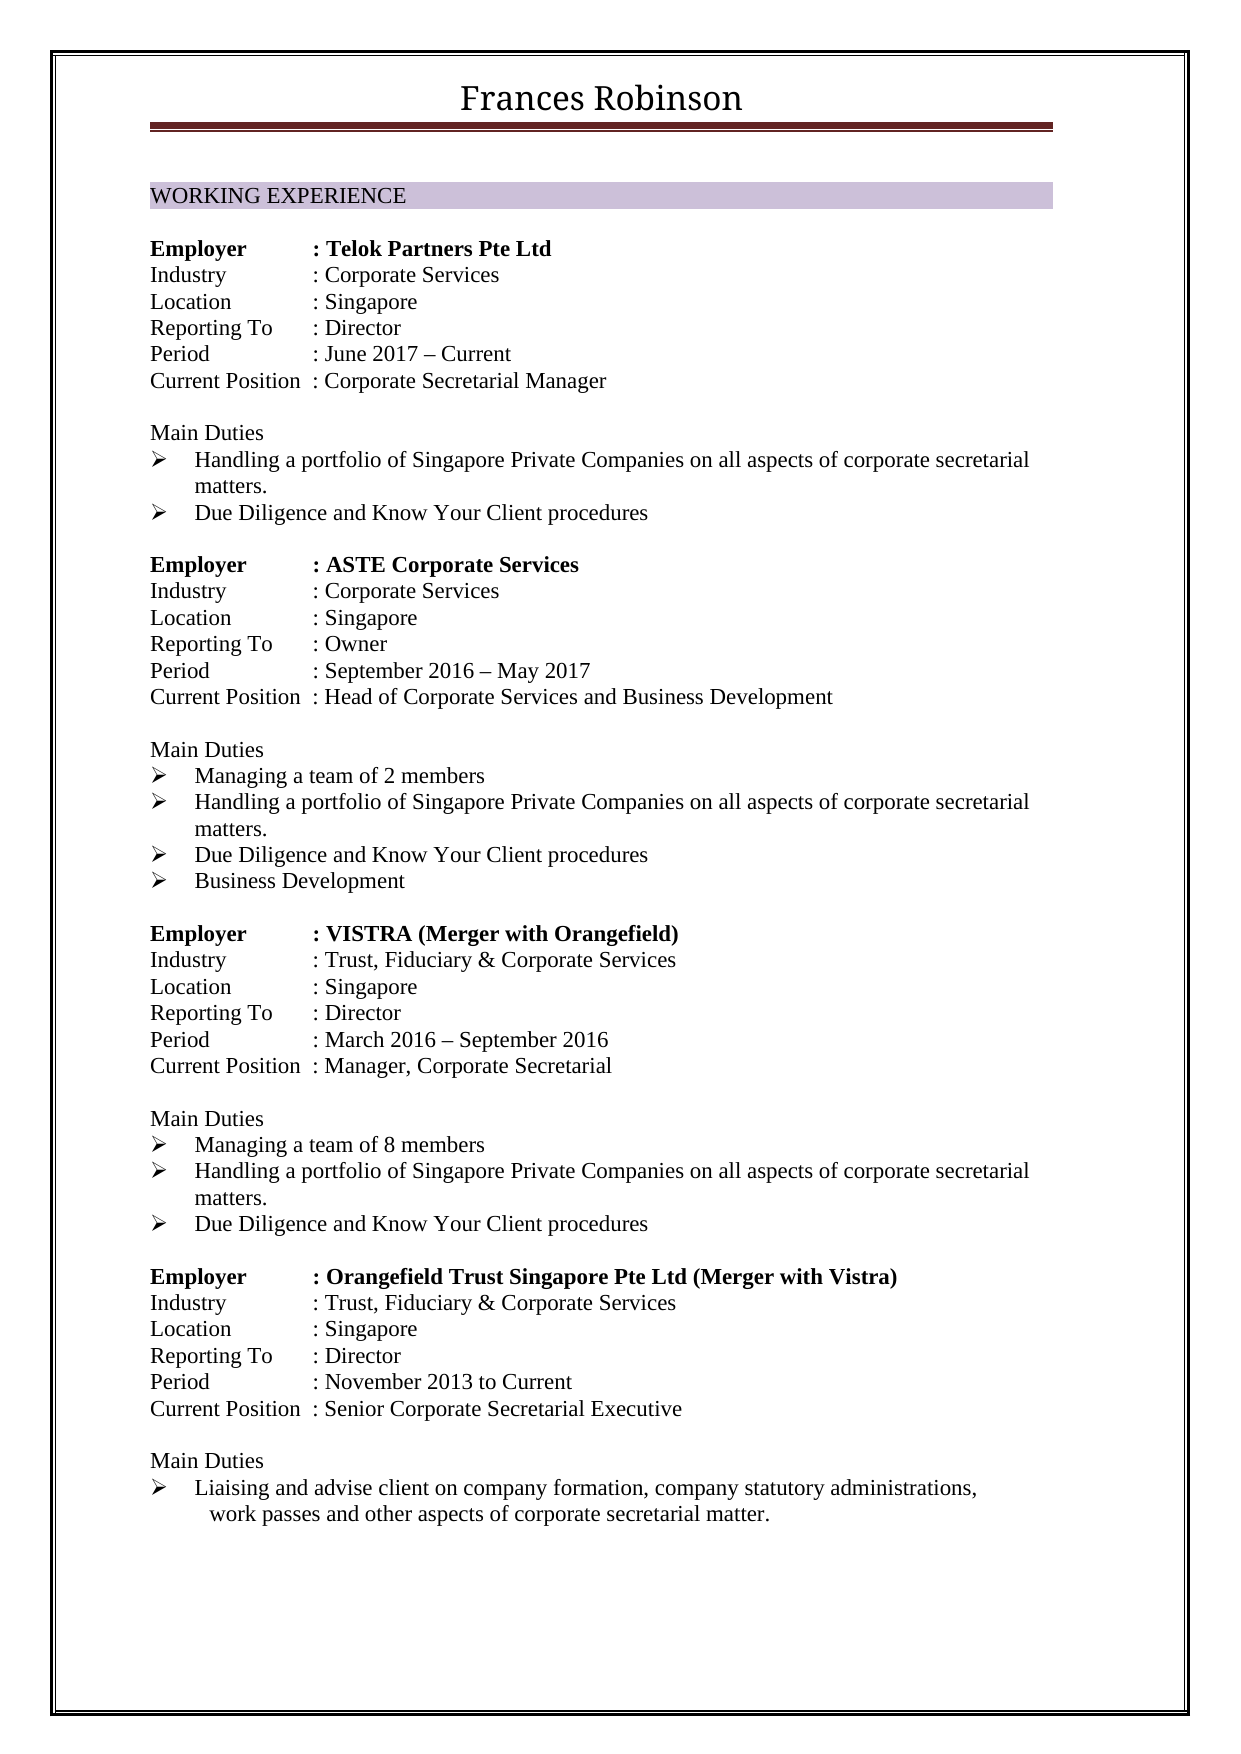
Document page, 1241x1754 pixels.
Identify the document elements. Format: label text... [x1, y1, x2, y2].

text Period : November 2013 to Current [150, 1368, 1053, 1394]
text Current Position : Manager, Corporate Secretarial [150, 1052, 1053, 1078]
list Liaising and advise client on company formation, company statutory administrations, [150, 1474, 1053, 1500]
text Reporting To : Owner [150, 630, 1053, 657]
list Managing a team of 8 members [150, 1131, 1053, 1157]
text Location : Singapore [150, 288, 1053, 314]
text Reporting To : Director [150, 1342, 1053, 1368]
text Industry : Trust, Fiduciary & Corporate Services [150, 1289, 1053, 1316]
text Employer : Orangefield Trust Singapore Pte Ltd (Merger with Vistra) [150, 1263, 1053, 1289]
text Location : Singapore [150, 973, 1053, 999]
text Period : March 2016 – September 2016 [150, 1026, 1053, 1052]
text Main Duties [150, 1105, 1053, 1131]
list Due Diligence and Know Your Client procedures [150, 841, 1053, 867]
text Reporting To : Director [150, 999, 1053, 1026]
text Industry : Trust, Fiduciary & Corporate Services [150, 947, 1053, 973]
text Industry : Corporate Services [150, 578, 1053, 604]
text Current Position : Corporate Secretarial Manager [150, 367, 1053, 393]
text Period : September 2016 – May 2017 [150, 657, 1053, 683]
list Managing a team of 2 members [150, 762, 1053, 788]
text Current Position : Head of Corporate Services and Business Development [150, 683, 1053, 709]
text Main Duties [150, 1447, 1053, 1474]
list Due Diligence and Know Your Client procedures [150, 1210, 1053, 1236]
list Handling a portfolio of Singapore Private Companies on all aspects of corporate secretarial [150, 788, 1053, 815]
text work passes and other aspects of corporate secretarial matter. [194, 1500, 1053, 1526]
text Location : Singapore [150, 604, 1053, 630]
text Main Duties [150, 736, 1053, 762]
text Current Position : Senior Corporate Secretarial Executive [150, 1394, 1053, 1421]
text Employer : VISTRA (Merger with Orangefield) [150, 920, 1053, 947]
subtitle WORKING EXPERIENCE [150, 182, 1053, 209]
text Reporting To : Director [150, 314, 1053, 340]
list Business Development [150, 867, 1053, 894]
text Period : June 2017 – Current [150, 340, 1053, 367]
text Employer : ASTE Corporate Services [150, 551, 1053, 578]
list Handling a portfolio of Singapore Private Companies on all aspects of corporate secretarial [150, 1157, 1053, 1184]
text matters. [194, 815, 1053, 841]
text Industry : Corporate Services [150, 261, 1053, 288]
text matters. [194, 472, 1053, 498]
text Employer : Telok Partners Pte Ltd [150, 235, 1053, 261]
list Due Diligence and Know Your Client procedures [150, 498, 1053, 525]
text Location : Singapore [150, 1316, 1053, 1342]
text Main Duties [150, 419, 1053, 446]
list Handling a portfolio of Singapore Private Companies on all aspects of corporate secretarial [150, 446, 1053, 472]
text matters. [194, 1184, 1053, 1210]
